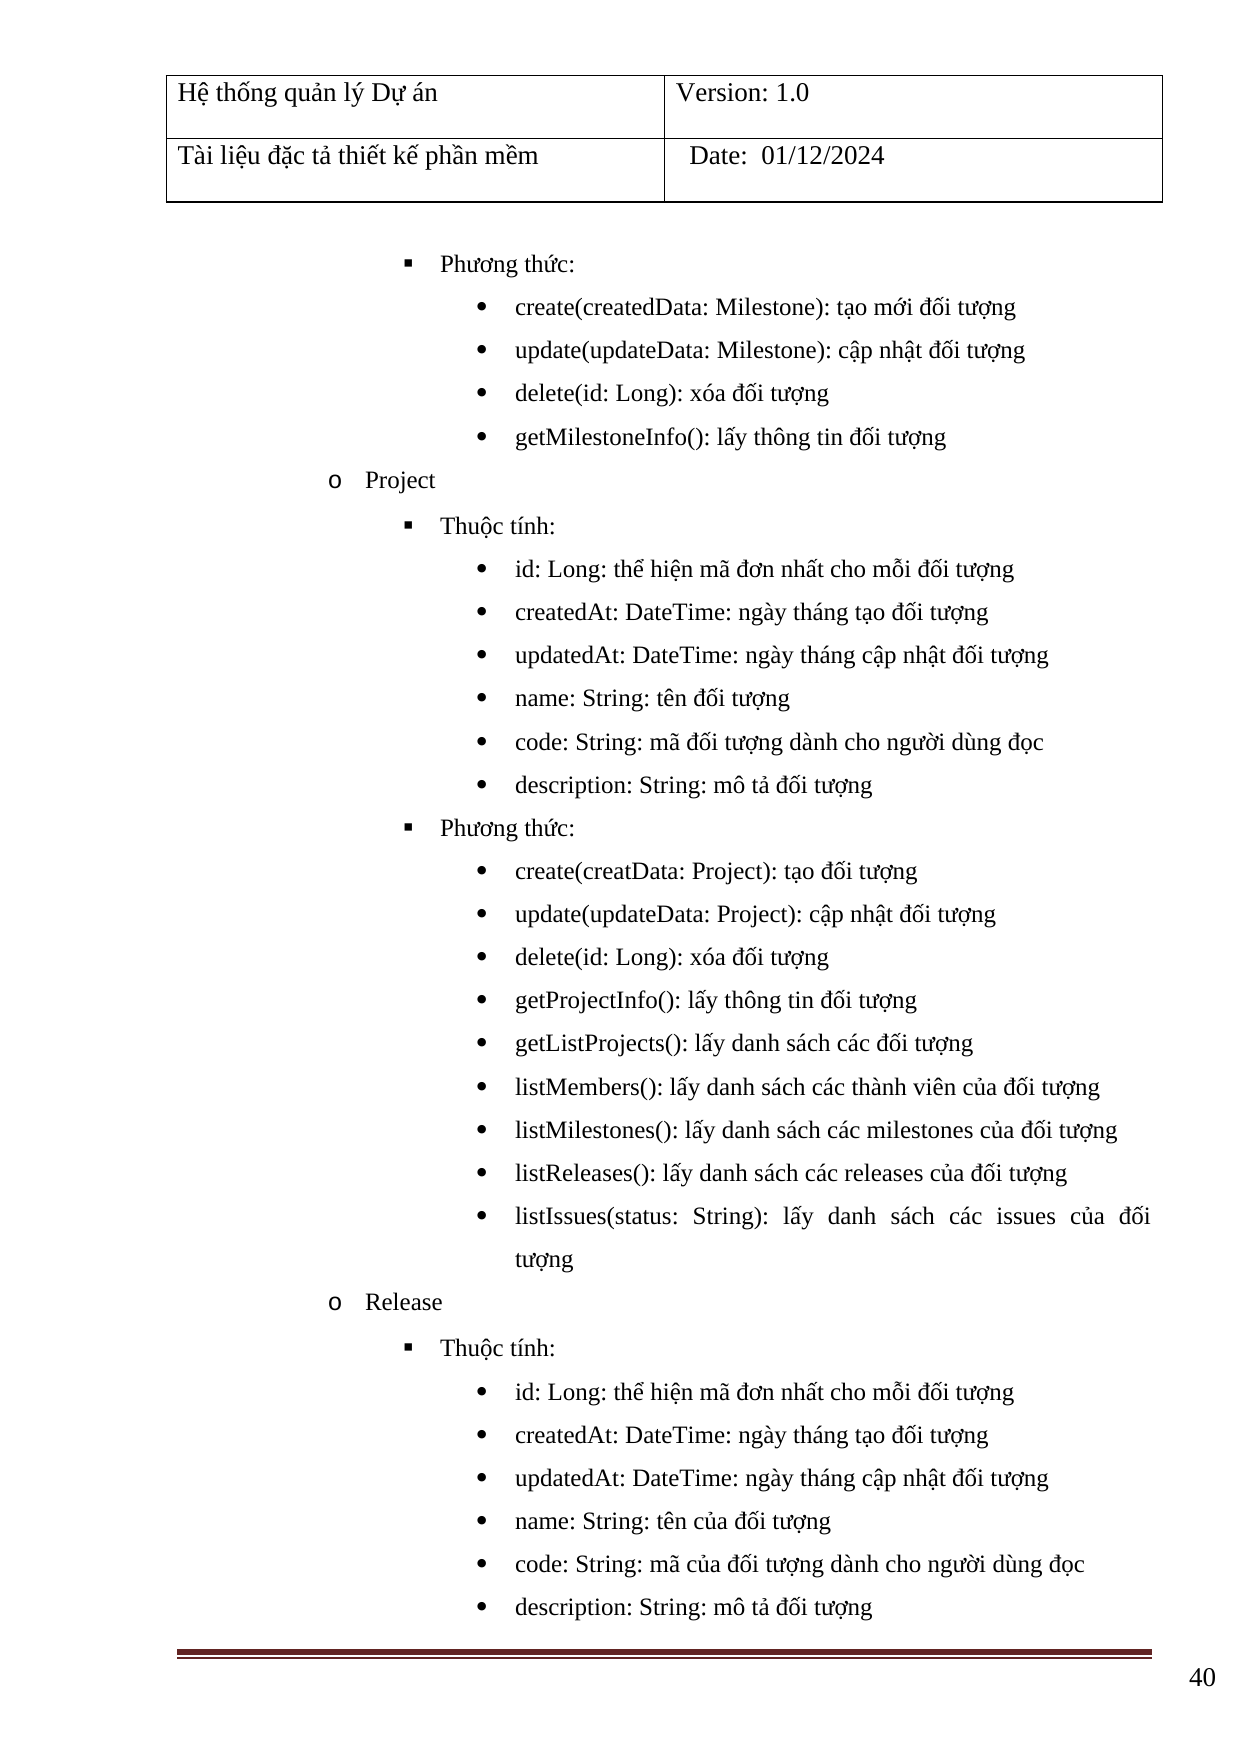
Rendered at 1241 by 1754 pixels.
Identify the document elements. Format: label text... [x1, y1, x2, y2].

list Release [327, 1287, 1152, 1318]
list Phương thức: [402, 813, 1152, 842]
list Project [327, 465, 1152, 496]
list listMilestones(): lấy danh sách các milestones của đối tượng [477, 1115, 1152, 1143]
list create(creatData: Project): tạo đối tượng [477, 856, 1152, 885]
list getListProjects(): lấy danh sách các đối tượng [477, 1028, 1152, 1057]
list create(createdData: Milestone): tạo mới đối tượng [477, 292, 1152, 321]
list Phương thức: [402, 249, 1152, 278]
list code: String: mã của đối tượng dành cho người dùng đọc [477, 1549, 1152, 1578]
list Thuộc tính: [402, 511, 1152, 540]
list name: String: tên của đối tượng [477, 1506, 1152, 1535]
list update(updateData: Milestone): cập nhật đối tượng [477, 335, 1152, 364]
list description: String: mô tả đối tượng [477, 770, 1152, 798]
list name: String: tên đối tượng [477, 683, 1152, 712]
list updatedAt: DateTime: ngày tháng cập nhật đối tượng [477, 640, 1152, 669]
list listReleases(): lấy danh sách các releases của đối tượng [477, 1158, 1152, 1187]
list getMilestoneInfo(): lấy thông tin đối tượng [477, 422, 1152, 450]
list Thuộc tính: [402, 1333, 1152, 1362]
list description: String: mô tả đối tượng [477, 1592, 1152, 1621]
list updatedAt: DateTime: ngày tháng cập nhật đối tượng [477, 1463, 1152, 1492]
list createdAt: DateTime: ngày tháng tạo đối tượng [477, 597, 1152, 626]
list id: Long: thể hiện mã đơn nhất cho mỗi đối tượng [477, 554, 1152, 583]
list delete(id: Long): xóa đối tượng [477, 378, 1152, 407]
list code: String: mã đối tượng dành cho người dùng đọc [477, 727, 1152, 755]
list listIssues(status: String): lấy danh sách các issues của đối tượng [477, 1201, 1152, 1273]
list getProjectInfo(): lấy thông tin đối tượng [477, 985, 1152, 1014]
list id: Long: thể hiện mã đơn nhất cho mỗi đối tượng [477, 1377, 1152, 1405]
list listMembers(): lấy danh sách các thành viên của đối tượng [477, 1072, 1152, 1100]
list delete(id: Long): xóa đối tượng [477, 942, 1152, 971]
list createdAt: DateTime: ngày tháng tạo đối tượng [477, 1420, 1152, 1448]
list update(updateData: Project): cập nhật đối tượng [477, 899, 1152, 928]
